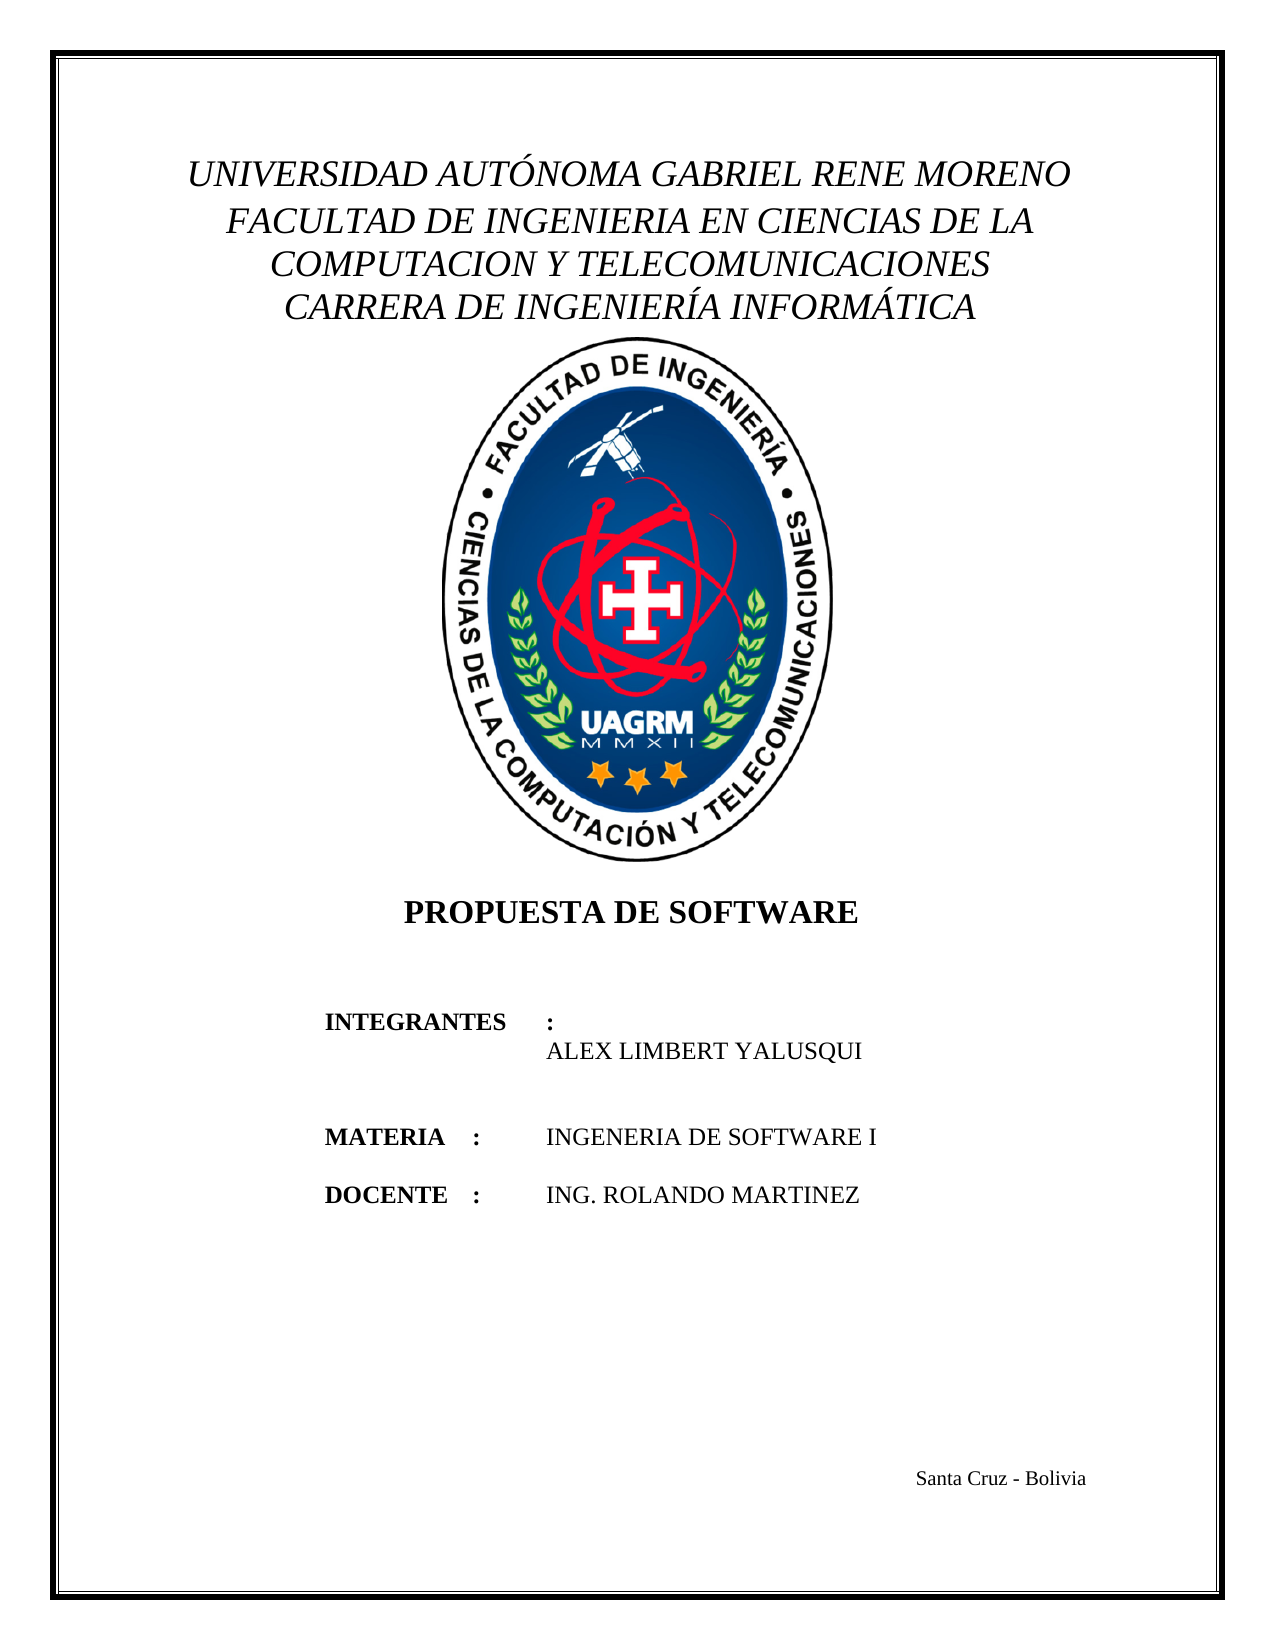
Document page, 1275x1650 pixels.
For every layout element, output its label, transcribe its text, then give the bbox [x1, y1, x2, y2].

text CARRERA DE INGENIERÍA INFORMÁTICA [177, 284, 1086, 328]
text FACULTAD DE INGENIERIA EN CIENCIAS DE LA COMPUTACION Y TELECOMUNICACIONES [177, 198, 1086, 284]
text ALEX LIMBERT YALUSQUI [472, 1036, 1086, 1065]
text PROPUESTA DE SOFTWARE [177, 892, 1086, 931]
text DOCENTE : ING. ROLANDO MARTINEZ [324, 1180, 1086, 1208]
text Santa Cruz - Bolivia [177, 1466, 1086, 1490]
picture [442, 337, 833, 862]
text INTEGRANTES : [324, 1007, 1086, 1036]
subtitle UNIVERSIDAD AUTÓNOMA GABRIEL RENE MORENO [177, 152, 1098, 195]
text MATERIA : INGENERIA DE SOFTWARE I [324, 1122, 1086, 1151]
